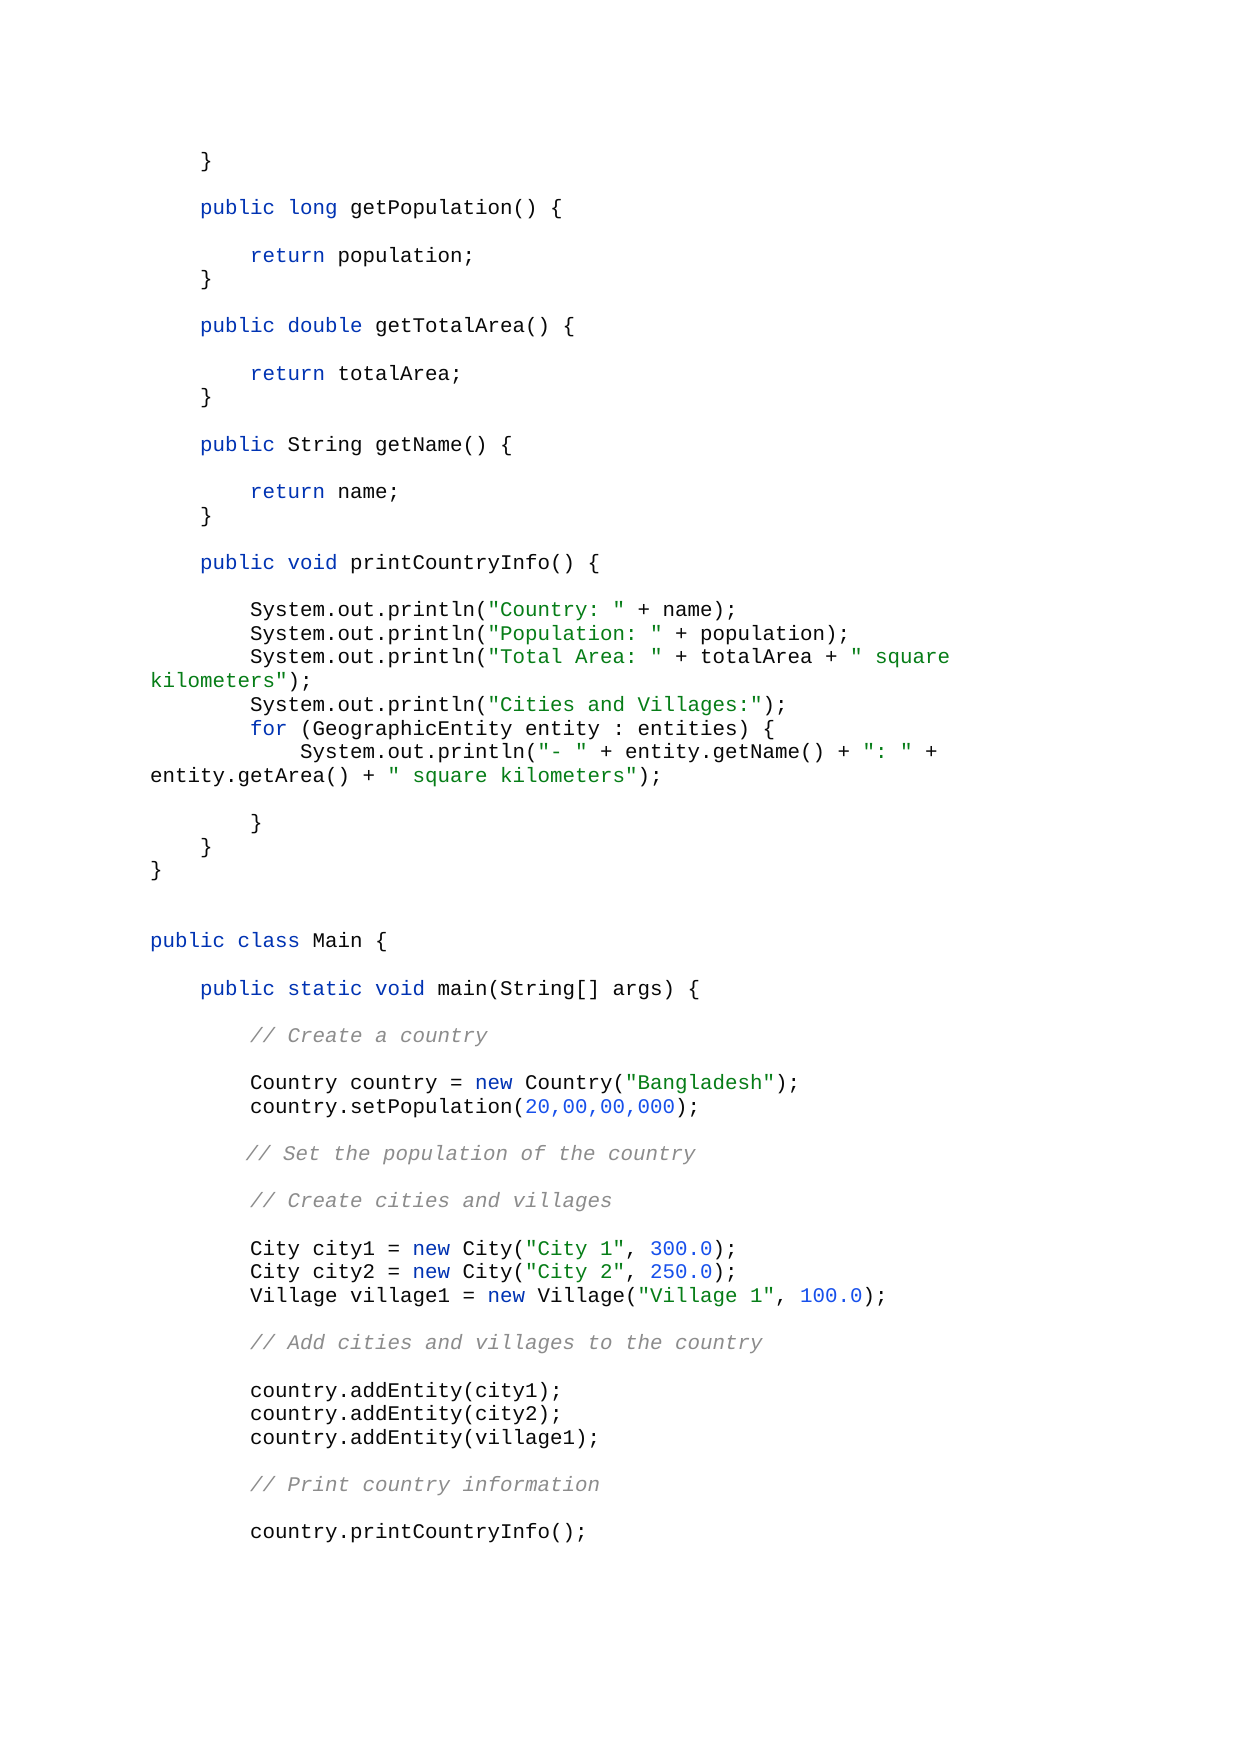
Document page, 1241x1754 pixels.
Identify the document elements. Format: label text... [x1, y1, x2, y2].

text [150, 150, 1090, 221]
text public static void main(String[] args) { [150, 954, 1090, 1001]
text country.printCountryInfo(); [150, 1498, 1090, 1545]
text // Create a country [150, 1001, 1090, 1048]
text public class Main { [150, 883, 1090, 954]
text return population; } public double getTotalArea() { [150, 221, 1090, 339]
text System.out.println("Country: " + name); System.out.println("Population: " + population); System.out.println("Total Area: " + totalArea + " square kilometers"); System.out.println("Cities and Villages:"); for (GeographicEntity entity : entities) { System.out.println("- " + entity.getName() + ": " + entity.getArea() + " square kilometers"); [150, 576, 1090, 788]
text City city1 = new City("City 1", 300.0); City city2 = new City("City 2", 250.0); Village village1 = new Village("Village 1", 100.0); // Add cities and villages to the country [150, 1214, 1090, 1356]
text return name; } public void printCountryInfo() { [150, 457, 1090, 576]
text } } } [150, 788, 1090, 883]
text Country country = new Country("Bangladesh"); country.setPopulation(20,00,00,000); [150, 1048, 1090, 1119]
text // Set the population of the country // Create cities and villages [150, 1143, 1090, 1214]
text return totalArea; } public String getName() { [150, 339, 1090, 457]
text country.addEntity(city1); country.addEntity(city2); country.addEntity(village1); // Print country information [150, 1356, 1090, 1498]
